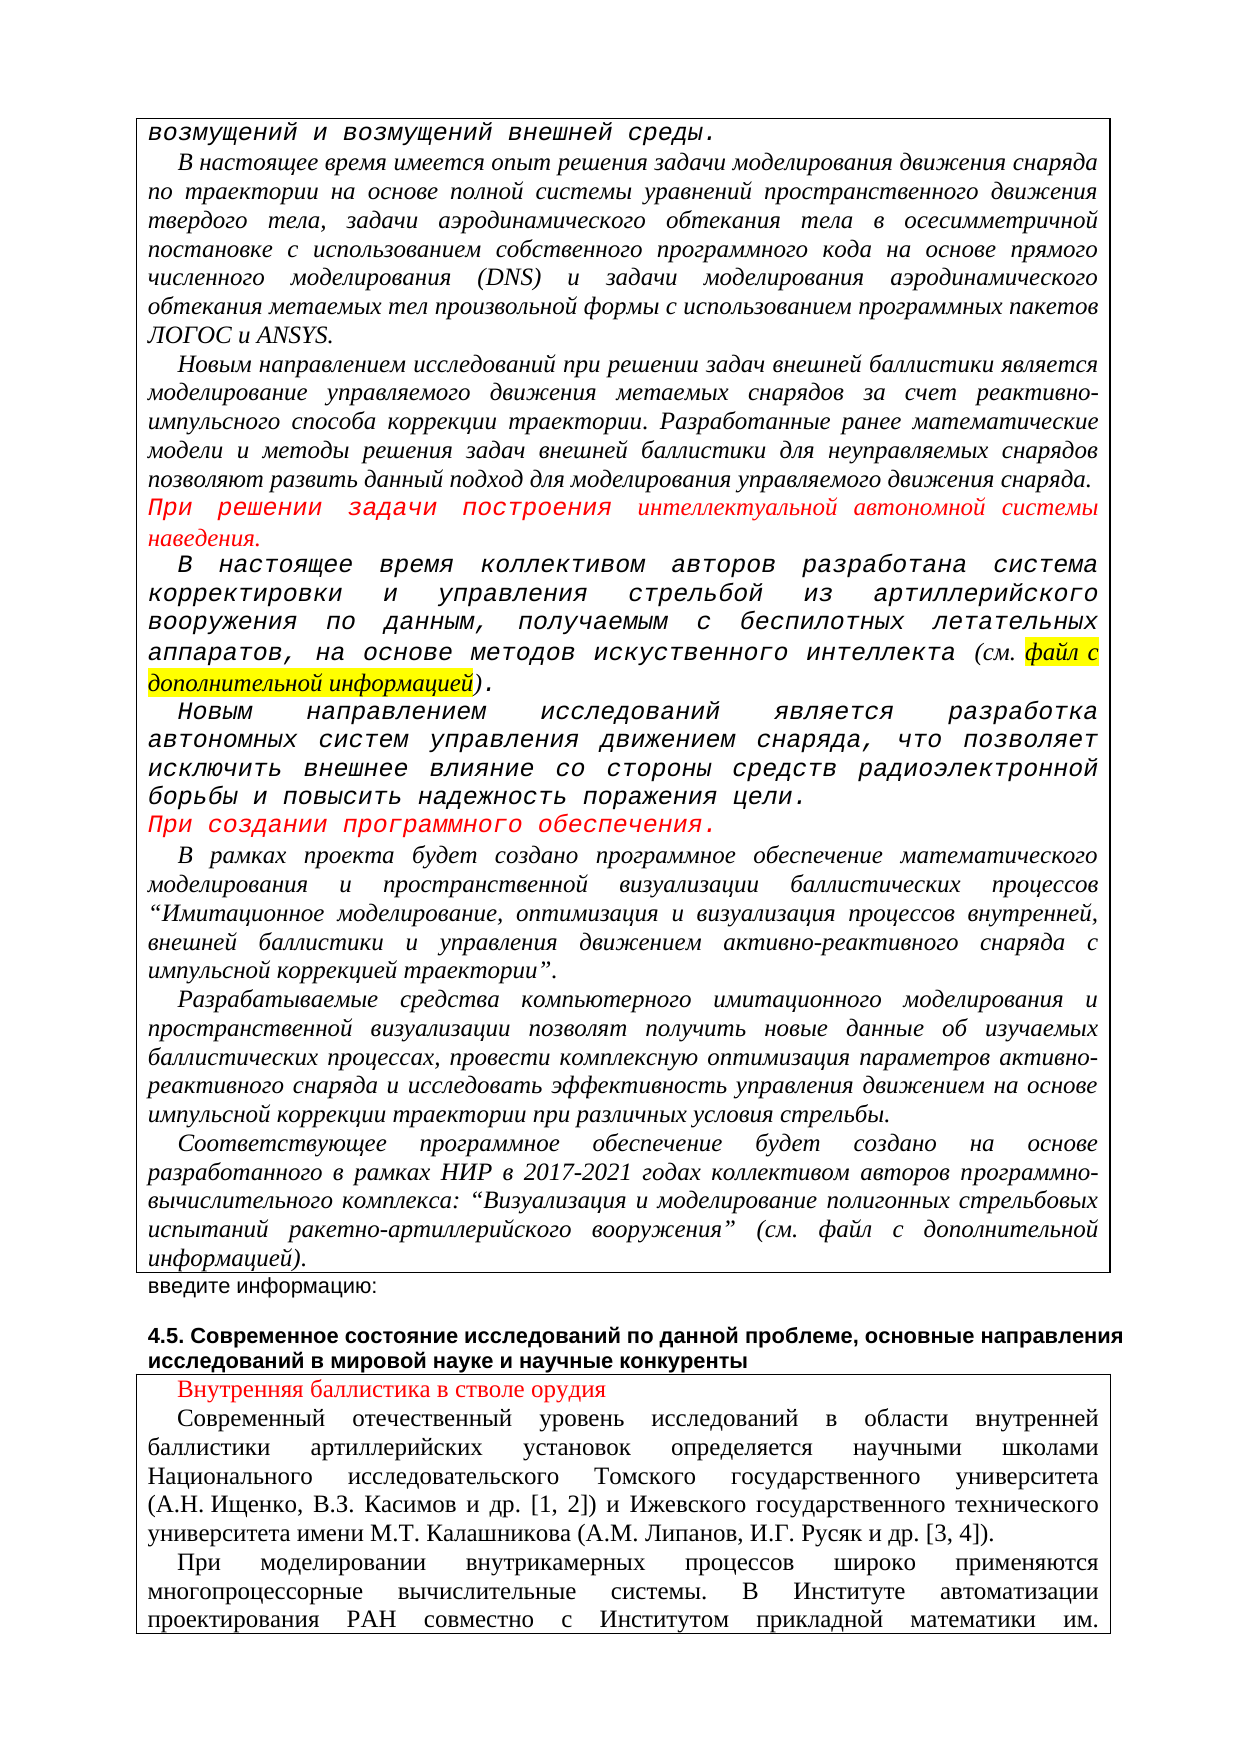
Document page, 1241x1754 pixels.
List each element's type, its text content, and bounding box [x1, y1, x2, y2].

text 4.5. Современное состояние исследований по данной проблеме, основные направления исследований в мировой науке и научные конкуренты [748, 1323, 1152, 1373]
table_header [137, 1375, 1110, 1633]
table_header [137, 119, 1109, 1272]
text введите информацию: [148, 1273, 1152, 1298]
